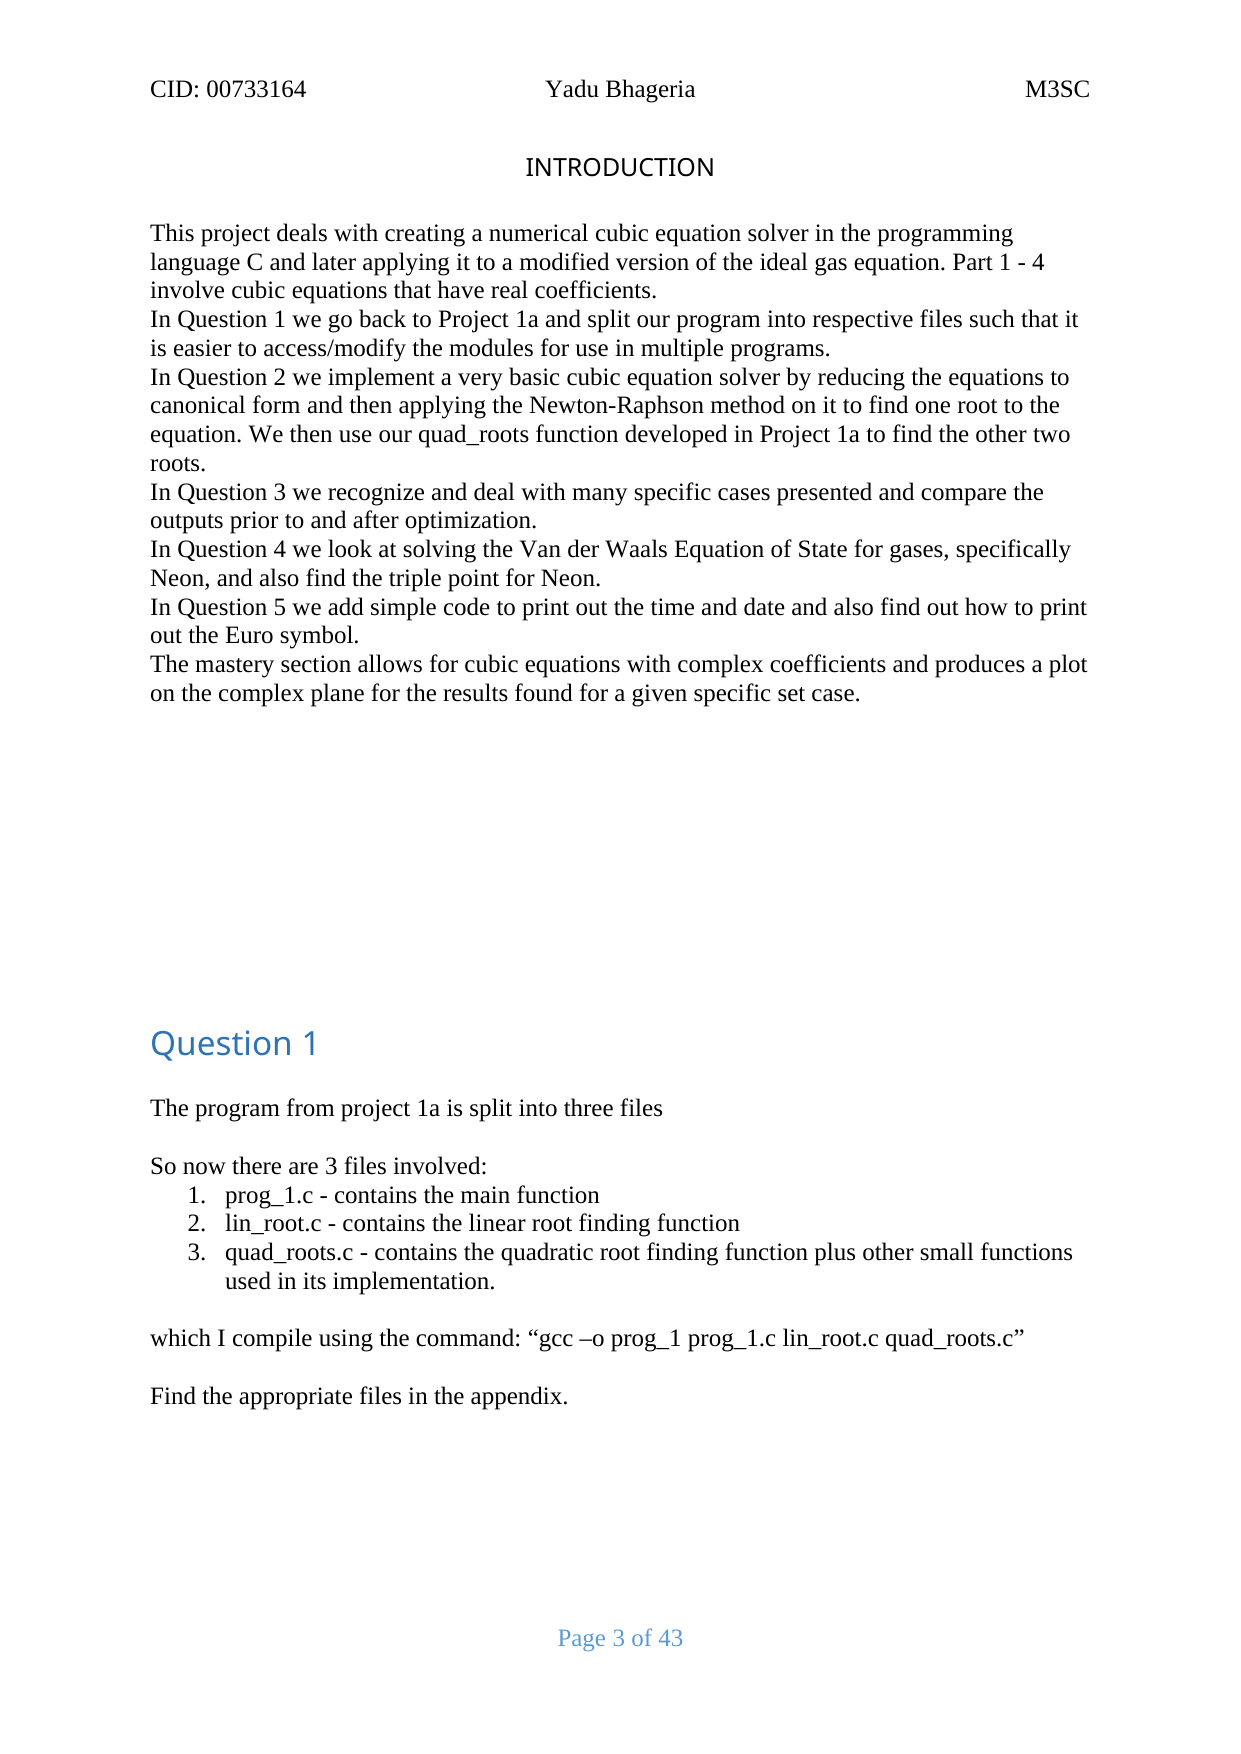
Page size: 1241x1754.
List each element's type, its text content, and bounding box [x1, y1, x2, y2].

text In Question 4 we look at solving the Van der Waals Equation of State for gases, specifically Neon, and also find the triple point for Neon. [150, 534, 1090, 592]
text The program from project 1a is split into three files [150, 1093, 1090, 1122]
list quad_roots.c - contains the quadratic root finding function plus other small functions used in its implementation. [187, 1237, 1090, 1295]
text Find the appropriate files in the appendix. [150, 1381, 1090, 1410]
text This project deals with creating a numerical cubic equation solver in the programming language C and later applying it to a modified version of the ideal gas equation. Part 1 - 4 involve cubic equations that have real coefficients. [150, 218, 1090, 304]
text In Question 5 we add simple code to print out the time and date and also find out how to print out the Euro symbol. [150, 592, 1090, 649]
title INTRODUCTION [150, 150, 1090, 184]
text which I compile using the command: “gcc –o prog_1 prog_1.c lin_root.c quad_roots.c” [150, 1323, 1090, 1352]
text In Question 1 we go back to Project 1a and split our program into respective files such that it is easier to access/modify the modules for use in multiple programs. [150, 304, 1090, 362]
text In Question 3 we recognize and deal with many specific cases presented and compare the outputs prior to and after optimization. [150, 477, 1090, 534]
text The mastery section allows for cubic equations with complex coefficients and produces a plot on the complex plane for the results found for a given specific set case. [150, 649, 1090, 707]
subtitle Question 1 [150, 1019, 1090, 1065]
text So now there are 3 files involved: [150, 1151, 1090, 1180]
list lin_root.c - contains the linear root finding function [187, 1208, 1090, 1237]
text In Question 2 we implement a very basic cubic equation solver by reducing the equations to canonical form and then applying the Newton-Raphson method on it to find one root to the equation. We then use our quad_roots function developed in Project 1a to find the other two roots. [150, 362, 1090, 477]
list prog_1.c - contains the main function [187, 1180, 1090, 1208]
